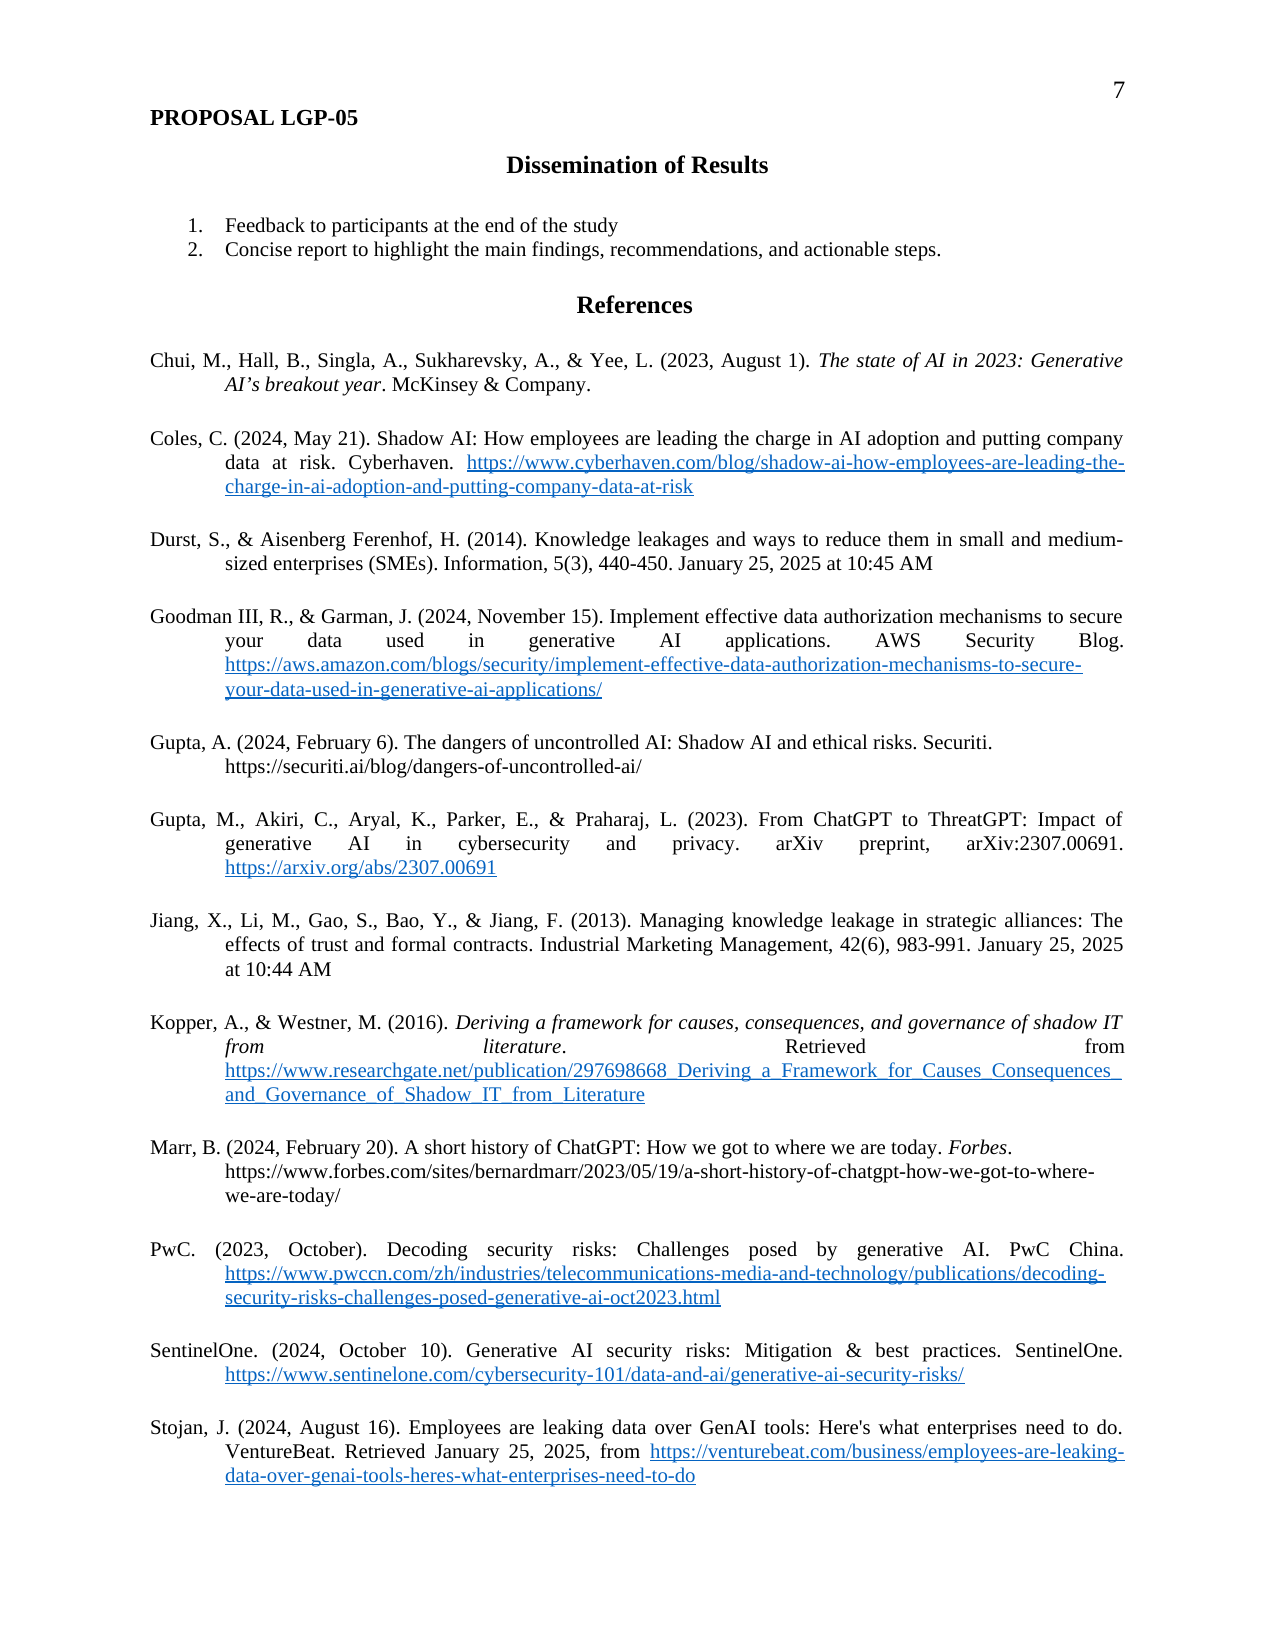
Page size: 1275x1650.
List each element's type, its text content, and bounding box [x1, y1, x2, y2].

text Durst, S., & Aisenberg Ferenhof, H. (2014). Knowledge leakages and ways to reduce them in small and medium-sized enterprises (SMEs). Information, 5(3), 440-450. January 25, 2025 at 10:45 AM [150, 527, 1125, 575]
text Chui, M., Hall, B., Singla, A., Sukharevsky, A., & Yee, L. (2023, August 1). The state of AI in 2023: Generative AI’s breakout year. McKinsey & Company. [150, 348, 1125, 396]
text Kopper, A., & Westner, M. (2016). Deriving a framework for causes, consequences, and governance of shadow IT from literature. Retrieved from https://www.researchgate.net/publication/297698668_Deriving_a_Framework_for_Causes_Consequences_and_Governance_of_Shadow_IT_from_Literature [150, 1010, 1125, 1106]
text Marr, B. (2024, February 20). A short history of ChatGPT: How we got to where we are today. Forbes. https://www.forbes.com/sites/bernardmarr/2023/05/19/a-short-history-of-chatgpt-how-we-got-to-where-we-are-today/ [150, 1135, 1125, 1207]
text PwC. (2023, October). Decoding security risks: Challenges posed by generative AI. PwC China. https://www.pwccn.com/zh/industries/telecommunications-media-and-technology/publications/decoding-security-risks-challenges-posed-generative-ai-oct2023.html [150, 1236, 1125, 1309]
text Stojan, J. (2024, August 16). Employees are leaking data over GenAI tools: Here's what enterprises need to do. VentureBeat. Retrieved January 25, 2025, from https://venturebeat.com/business/employees-are-leaking-data-over-genai-tools-heres-what-enterprises-need-to-do [150, 1415, 1125, 1487]
text Gupta, M., Akiri, C., Aryal, K., Parker, E., & Praharaj, L. (2023). From ChatGPT to ThreatGPT: Impact of generative AI in cybersecurity and privacy. arXiv preprint, arXiv:2307.00691. https://arxiv.org/abs/2307.00691 [150, 807, 1125, 879]
text SentinelOne. (2024, October 10). Generative AI security risks: Mitigation & best practices. SentinelOne. https://www.sentinelone.com/cybersecurity-101/data-and-ai/generative-ai-security-risks/ [150, 1338, 1125, 1386]
text Gupta, A. (2024, February 6). The dangers of uncontrolled AI: Shadow AI and ethical risks. Securiti. https://securiti.ai/blog/dangers-of-uncontrolled-ai/ [150, 730, 1125, 778]
list Feedback to participants at the end of the study [187, 213, 1125, 237]
text Jiang, X., Li, M., Gao, S., Bao, Y., & Jiang, F. (2013). Managing knowledge leakage in strategic alliances: The effects of trust and formal contracts. Industrial Marketing Management, 42(6), 983-991. January 25, 2025 at 10:44 AM [150, 908, 1125, 981]
list Concise report to highlight the main findings, recommendations, and actionable steps. [187, 237, 1125, 261]
subtitle References [150, 290, 1125, 319]
subtitle Dissemination of Results [150, 150, 1125, 179]
text Coles, C. (2024, May 21). Shadow AI: How employees are leading the charge in AI adoption and putting company data at risk. Cyberhaven. https://www.cyberhaven.com/blog/shadow-ai-how-employees-are-leading-the-charge-in-ai-adoption-and-putting-company-data-at-risk [150, 426, 1125, 498]
text Goodman III, R., & Garman, J. (2024, November 15). Implement effective data authorization mechanisms to secure your data used in generative AI applications. AWS Security Blog. https://aws.amazon.com/blogs/security/implement-effective-data-authorization-mechanisms-to-secure-your-data-used-in-generative-ai-applications/ [150, 604, 1125, 701]
